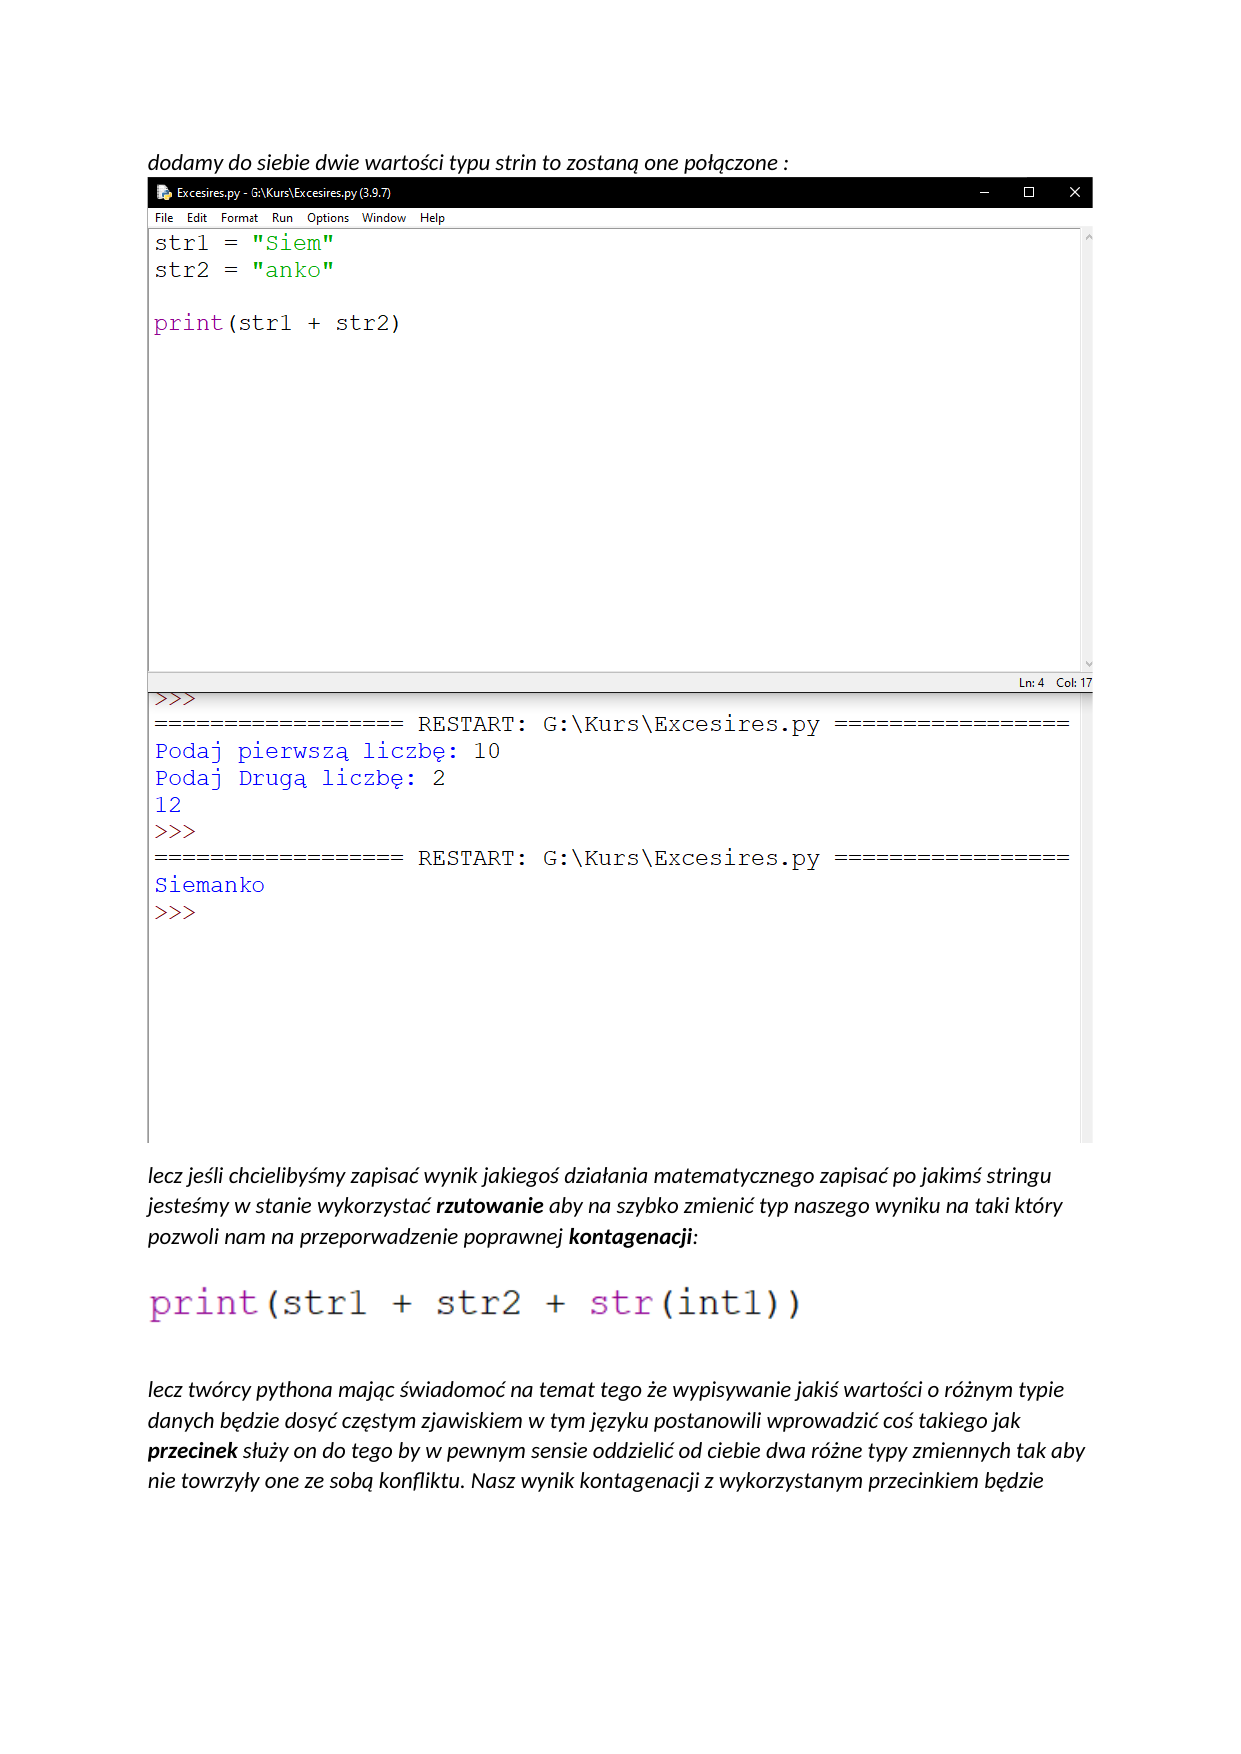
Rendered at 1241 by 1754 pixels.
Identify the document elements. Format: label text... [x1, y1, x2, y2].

picture [147, 177, 1093, 1143]
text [148, 1376, 1093, 1494]
picture [147, 1252, 893, 1357]
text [148, 148, 1093, 177]
